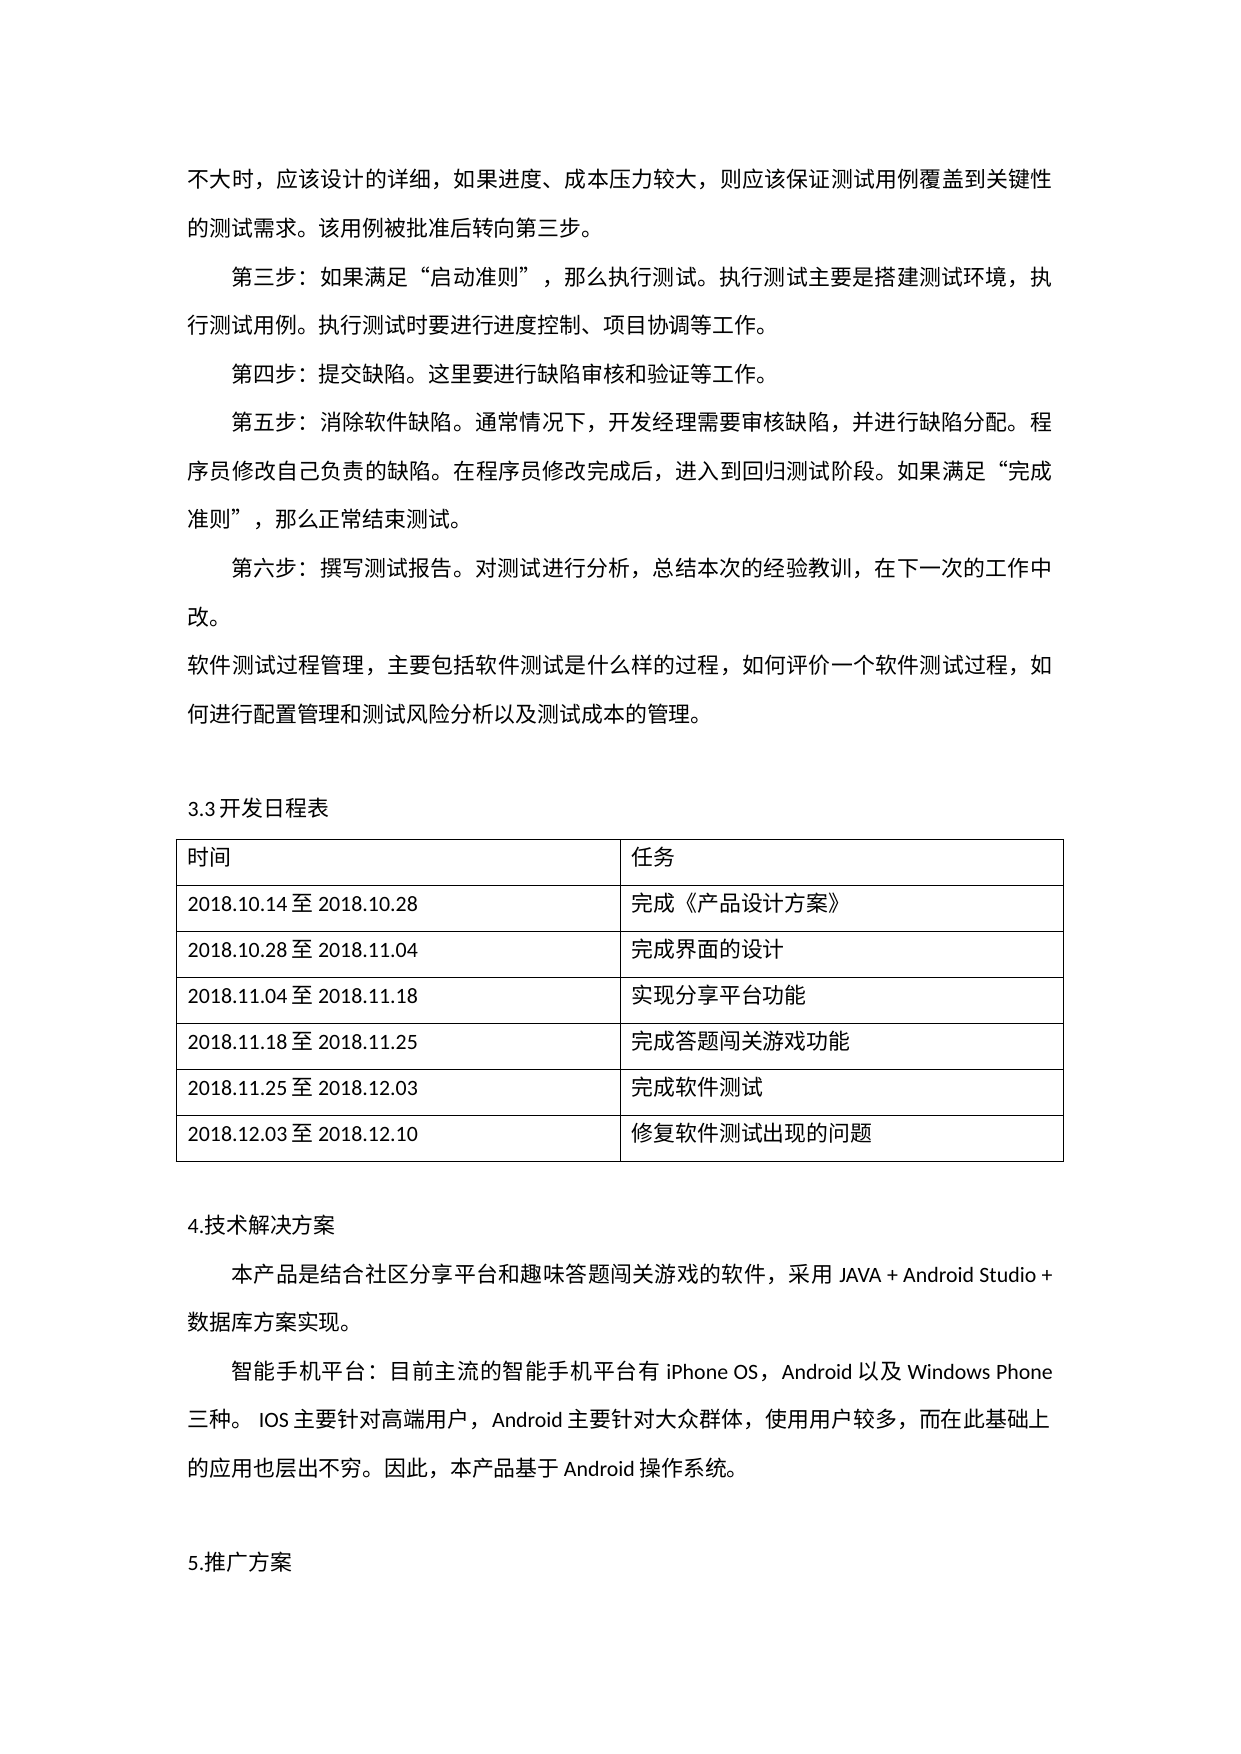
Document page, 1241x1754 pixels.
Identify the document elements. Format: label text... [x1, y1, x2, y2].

text 4.技术解决方案 [187, 1208, 1053, 1240]
text 本产品是结合社区分享平台和趣味答题闯关游戏的软件，采用JAVA + Android Studio + 数据库方案实现。 [187, 1256, 1053, 1337]
table_header 任务 [621, 840, 1063, 885]
table_cell 2018.10.28至2018.11.04 [177, 932, 620, 977]
text 智能手机平台：目前主流的智能手机平台有iPhone OS，Android以及Windows Phone三种。 IOS主要针对高端用户，Android主要针对大众群体，使用用户较多，而在此基础上的应用也层出不穷。因此，本产品基于Android操作系统。 [187, 1353, 1053, 1483]
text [187, 162, 1053, 243]
table_cell 完成《产品设计方案》 [621, 886, 1063, 931]
text 3.3开发日程表 [187, 790, 1053, 823]
table_cell 2018.11.04至2018.11.18 [177, 978, 620, 1023]
text 5.推广方案 [187, 1545, 1053, 1577]
text 第五步：消除软件缺陷。通常情况下，开发经理需要审核缺陷，并进行缺陷分配。程序员修改自己负责的缺陷。在程序员修改完成后，进入到回归测试阶段。如果满足“完成准则”，那么正常结束测试。 [187, 404, 1053, 534]
text 第三步：如果满足“启动准则”，那么执行测试。执行测试主要是搭建测试环境，执行测试用例。执行测试时要进行进度控制、项目协调等工作。 [187, 259, 1053, 340]
table_header 时间 [177, 840, 620, 885]
text 软件测试过程管理，主要包括软件测试是什么样的过程，如何评价一个软件测试过程，如何进行配置管理和测试风险分析以及测试成本的管理。 [187, 647, 1053, 729]
table_cell 修复软件测试出现的问题 [621, 1116, 1063, 1161]
table_cell 完成答题闯关游戏功能 [621, 1024, 1063, 1069]
table_cell 2018.10.14至2018.10.28 [177, 886, 620, 931]
table_cell 完成界面的设计 [621, 932, 1063, 977]
text 第六步：撰写测试报告。对测试进行分析，总结本次的经验教训，在下一次的工作中改。 [187, 550, 1053, 632]
table_cell 2018.11.25至2018.12.03 [177, 1070, 620, 1115]
table_cell 实现分享平台功能 [621, 978, 1063, 1023]
table_cell 完成软件测试 [621, 1070, 1063, 1115]
table_cell 2018.12.03至2018.12.10 [177, 1116, 620, 1161]
table_cell 2018.11.18至2018.11.25 [177, 1024, 620, 1069]
text 第四步：提交缺陷。这里要进行缺陷审核和验证等工作。 [187, 356, 1053, 389]
